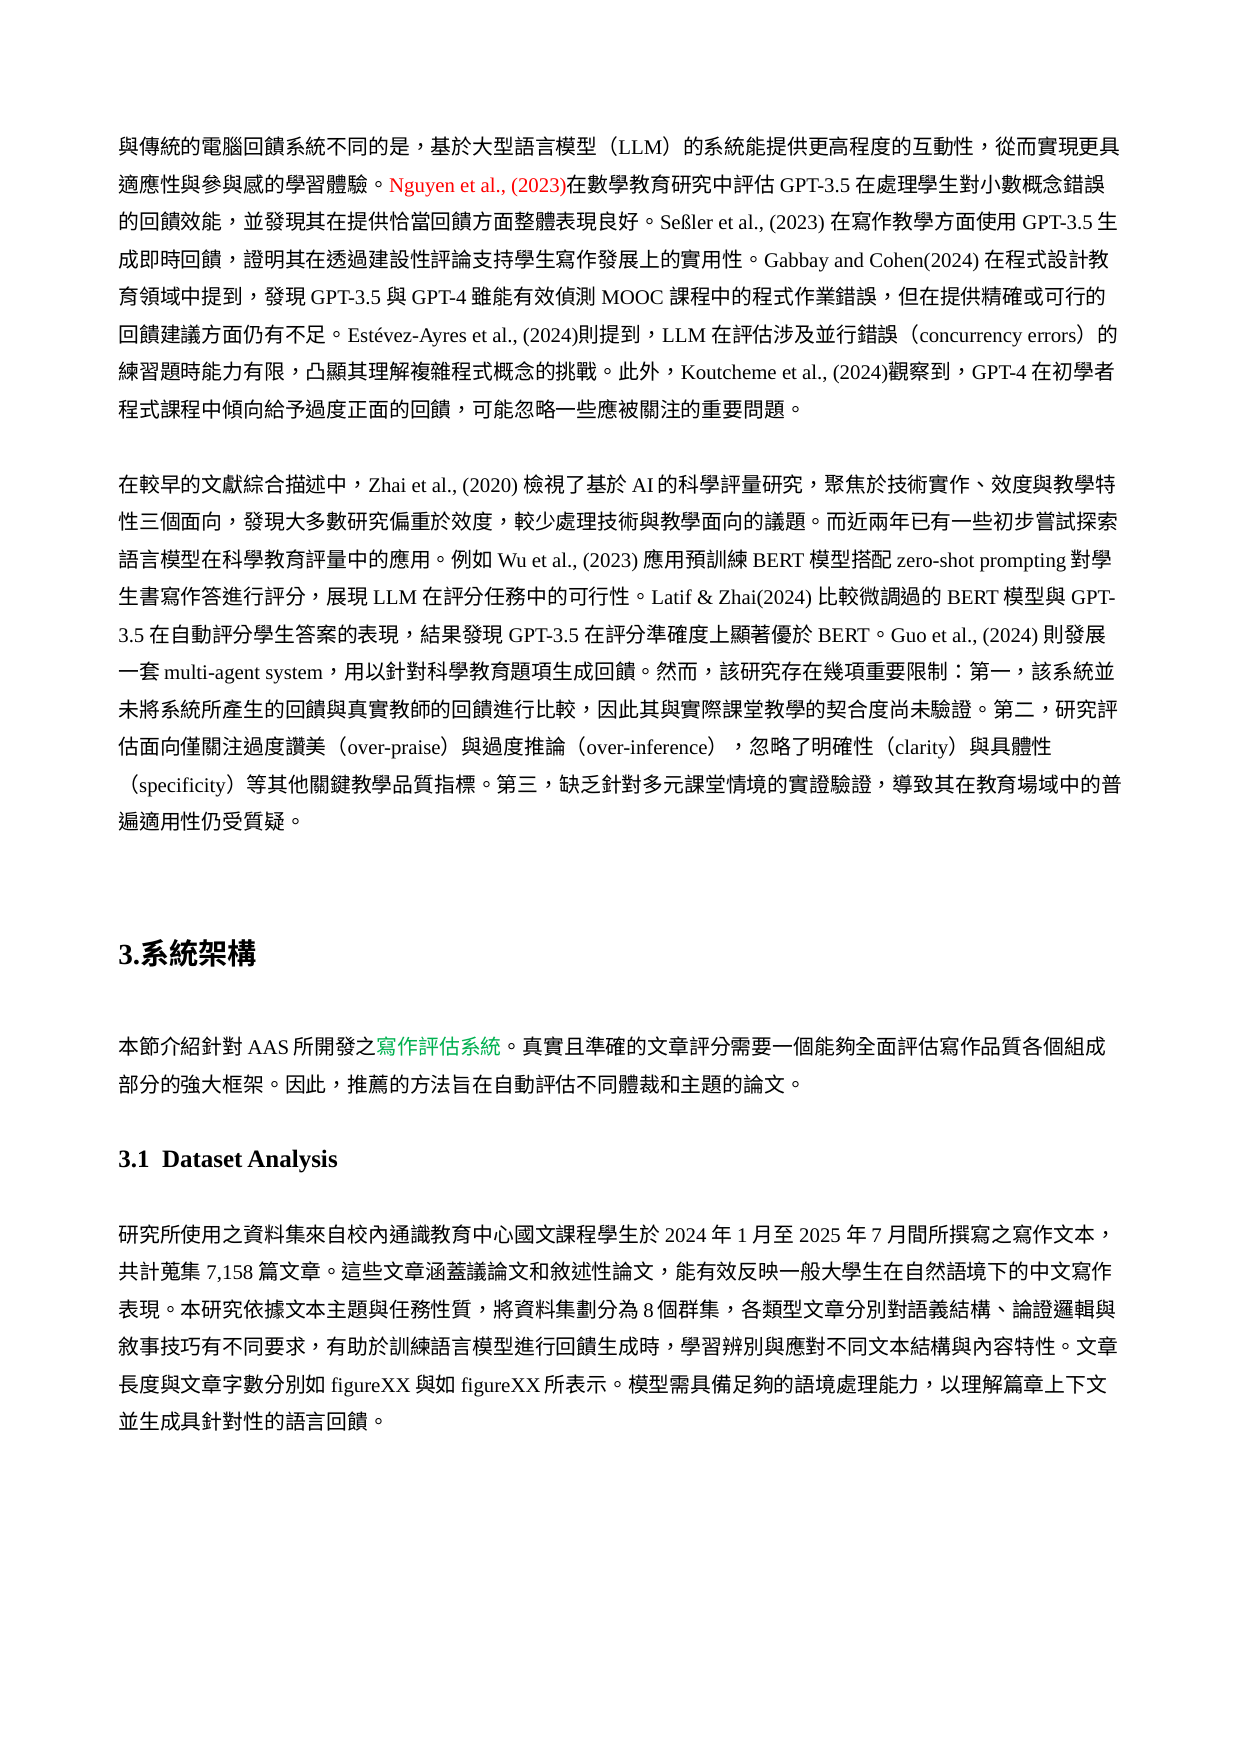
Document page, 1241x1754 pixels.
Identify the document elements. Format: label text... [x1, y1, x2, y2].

text 在較早的文獻綜合描述中，Zhai et al., (2020) 檢視了基於AI的科學評量研究，聚焦於技術實作、效度與教學特性三個面向，發現大多數研究偏重於效度，較少處理技術與教學面向的議題。而近兩年已有一些初步嘗試探索語言模型在科學教育評量中的應用。例如Wu et al., (2023) 應用預訓練 BERT 模型搭配zero-shot prompting對學生書寫作答進行評分，展現 LLM 在評分任務中的可行性。Latif & Zhai(2024) 比較微調過的 BERT 模型與 GPT-3.5 在自動評分學生答案的表現，結果發現 GPT-3.5 在評分準確度上顯著優於 BERT。Guo et al., (2024) 則發展一套multi-agent system，用以針對科學教育題項生成回饋。然而，該研究存在幾項重要限制：第一，該系統並未將系統所產生的回饋與真實教師的回饋進行比較，因此其與實際課堂教學的契合度尚未驗證。第二，研究評估面向僅關注過度讚美（over-praise）與過度推論（over-inference），忽略了明確性（clarity）與具體性（specificity）等其他關鍵教學品質指標。第三，缺乏針對多元課堂情境的實證驗證，導致其在教育場域中的普遍適用性仍受質疑。 [118, 464, 1122, 839]
text 研究所使用之資料集來自校內通識教育中心國文課程學生於 2024 年 1 月至 2025 年 7 月間所撰寫之寫作文本，共計蒐集 7,158 篇文章。這些文章涵蓋議論文和敘述性論文，能有效反映一般大學生在自然語境下的中文寫作表現。本研究依據文本主題與任務性質，將資料集劃分為8個群集，各類型文章分別對語義結構、論證邏輯與敘事技巧有不同要求，有助於訓練語言模型進行回饋生成時，學習辨別與應對不同文本結構與內容特性。文章長度與文章字數分別如figureXX與如figureXX所表示。模型需具備足夠的語境處理能力，以理解篇章上下文並生成具針對性的語言回饋。 [118, 1214, 1122, 1439]
text 與傳統的電腦回饋系統不同的是，基於大型語言模型（LLM）的系統能提供更高程度的互動性，從而實現更具適應性與參與感的學習體驗。Nguyen et al., (2023)在數學教育研究中評估 GPT-3.5 在處理學生對小數概念錯誤的回饋效能，並發現其在提供恰當回饋方面整體表現良好。Seßler et al., (2023) 在寫作教學方面使用 GPT-3.5 生成即時回饋，證明其在透過建設性評論支持學生寫作發展上的實用性。Gabbay and Cohen(2024) 在程式設計教育領域中提到，發現 GPT-3.5 與 GPT-4 雖能有效偵測 MOOC 課程中的程式作業錯誤，但在提供精確或可行的回饋建議方面仍有不足。Estévez-Ayres et al., (2024)則提到，LLM 在評估涉及並行錯誤（concurrency errors）的練習題時能力有限，凸顯其理解複雜程式概念的挑戰。此外，Koutcheme et al., (2024)觀察到，GPT-4 在初學者程式課程中傾向給予過度正面的回饋，可能忽略一些應被關注的重要問題。 [118, 127, 1122, 427]
subtitle Dataset Analysis [118, 1139, 1122, 1177]
subtitle 系統架構 [118, 914, 1122, 989]
text 本節介紹針對AAS所開發之寫作評估系統。真實且準確的文章評分需要一個能夠全面評估寫作品質各個組成部分的強大框架。因此，推薦的方法旨在自動評估不同體裁和主題的論文。 [118, 1027, 1122, 1102]
